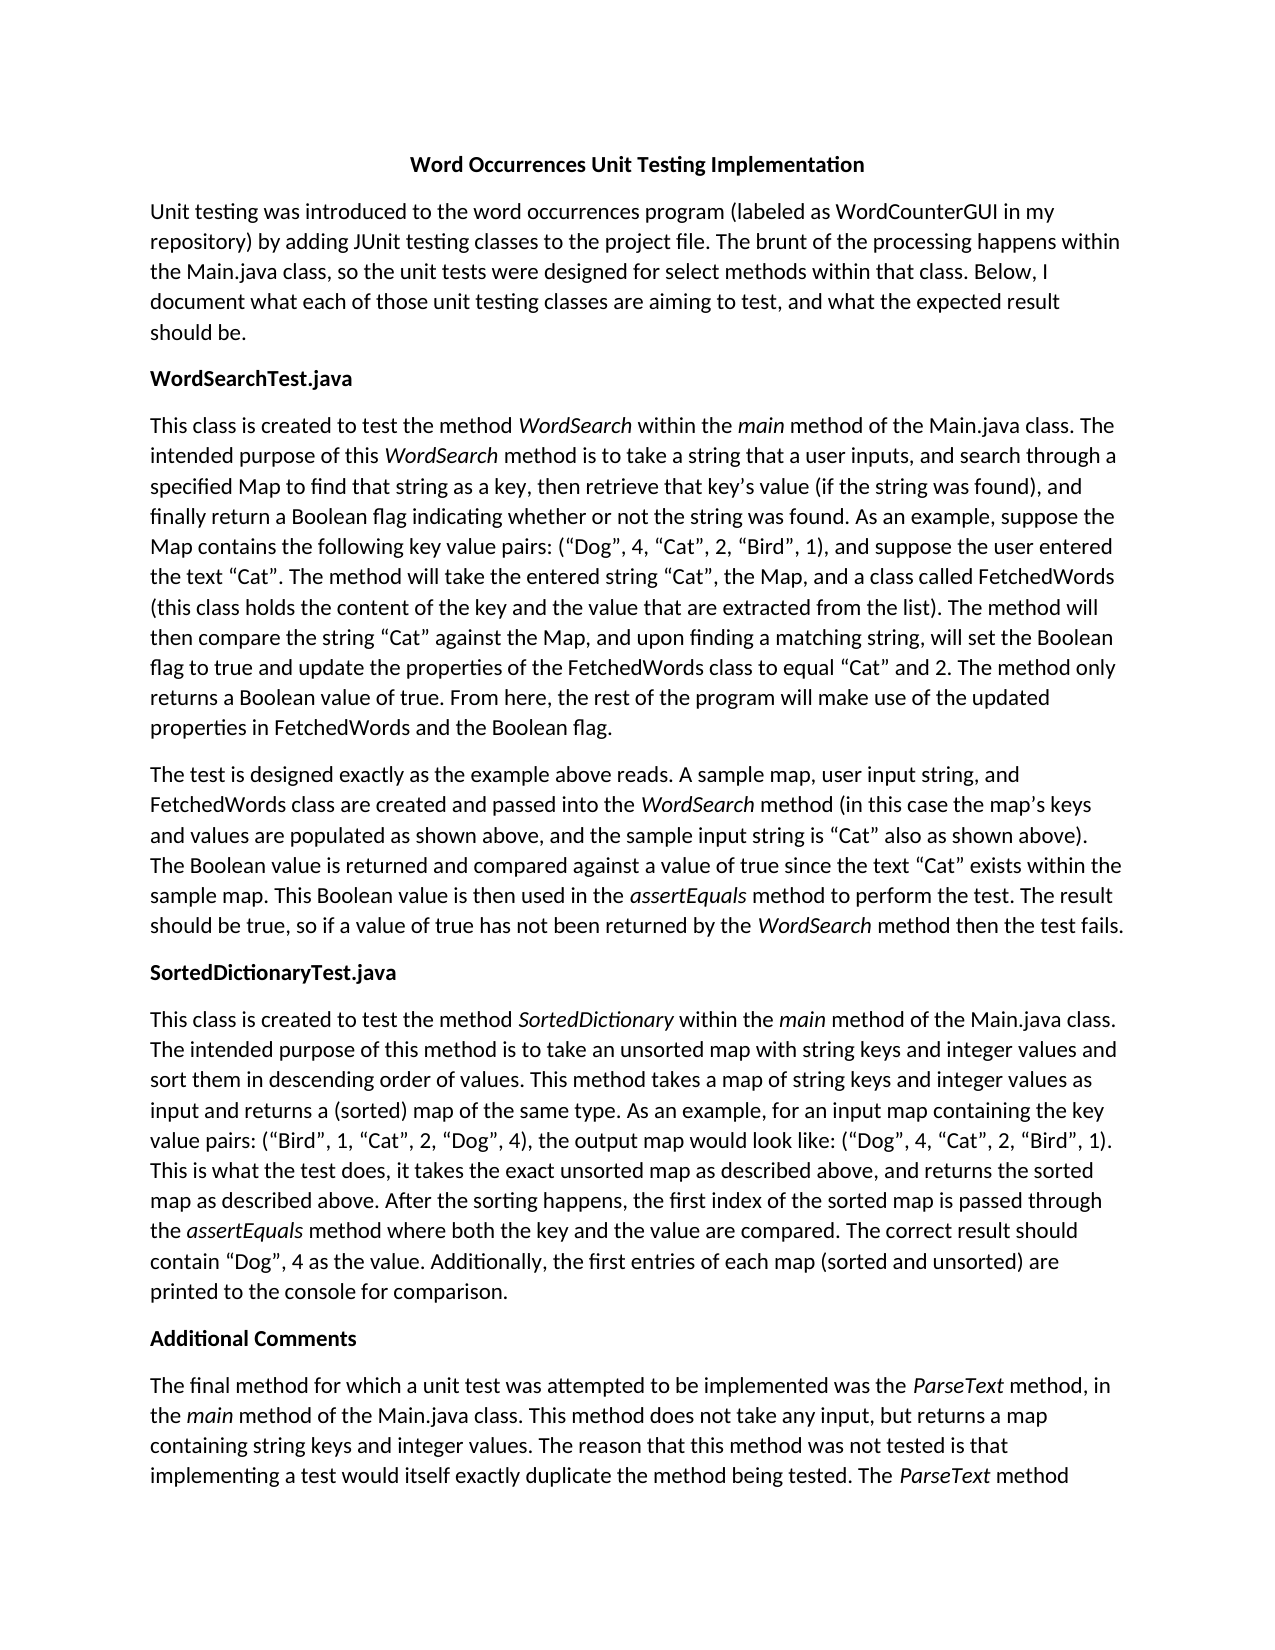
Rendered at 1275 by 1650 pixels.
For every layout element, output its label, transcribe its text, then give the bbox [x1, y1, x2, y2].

text The test is designed exactly as the example above reads. A sample map, user input string, and FetchedWords class are created and passed into the WordSearch method (in this case the map’s keys and values are populated as shown above, and the sample input string is “Cat” also as shown above). The Boolean value is returned and compared against a value of true since the text “Cat” exists within the sample map. This Boolean value is then used in the assertEquals method to perform the test. The result should be true, so if a value of true has not been returned by the WordSearch method then the test fails. [150, 760, 1125, 939]
text This class is created to test the method SortedDictionary within the main method of the Main.java class. The intended purpose of this method is to take an unsorted map with string keys and integer values and sort them in descending order of values. This method takes a map of string keys and integer values as input and returns a (sorted) map of the same type. As an example, for an input map containing the key value pairs: (“Bird”, 1, “Cat”, 2, “Dog”, 4), the output map would look like: (“Dog”, 4, “Cat”, 2, “Bird”, 1). This is what the test does, it takes the exact unsorted map as described above, and returns the sorted map as described above. After the sorting happens, the first index of the sorted map is passed through the assertEquals method where both the key and the value are compared. The correct result should contain “Dog”, 4 as the value. Additionally, the first entries of each map (sorted and unsorted) are printed to the console for comparison. [150, 1005, 1125, 1305]
text Unit testing was introduced to the word occurrences program (labeled as WordCounterGUI in my repository) by adding JUnit testing classes to the project file. The brunt of the processing happens within the Main.java class, so the unit tests were designed for select methods within that class. Below, I document what each of those unit testing classes are aiming to test, and what the expected result should be. [150, 197, 1125, 346]
text WordSearchTest.java [150, 364, 1125, 393]
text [150, 1371, 1125, 1489]
text Additional Comments [150, 1324, 1125, 1352]
text This class is created to test the method WordSearch within the main method of the Main.java class. The intended purpose of this WordSearch method is to take a string that a user inputs, and search through a specified Map to find that string as a key, then retrieve that key’s value (if the string was found), and finally return a Boolean flag indicating whether or not the string was found. As an example, suppose the Map contains the following key value pairs: (“Dog”, 4, “Cat”, 2, “Bird”, 1), and suppose the user entered the text “Cat”. The method will take the entered string “Cat”, the Map, and a class called FetchedWords (this class holds the content of the key and the value that are extracted from the list). The method will then compare the string “Cat” against the Map, and upon finding a matching string, will set the Boolean flag to true and update the properties of the FetchedWords class to equal “Cat” and 2. The method only returns a Boolean value of true. From here, the rest of the program will make use of the updated properties in FetchedWords and the Boolean flag. [150, 411, 1125, 742]
text Word Occurrences Unit Testing Implementation [150, 150, 1125, 178]
text SortedDictionaryTest.java [150, 958, 1125, 986]
